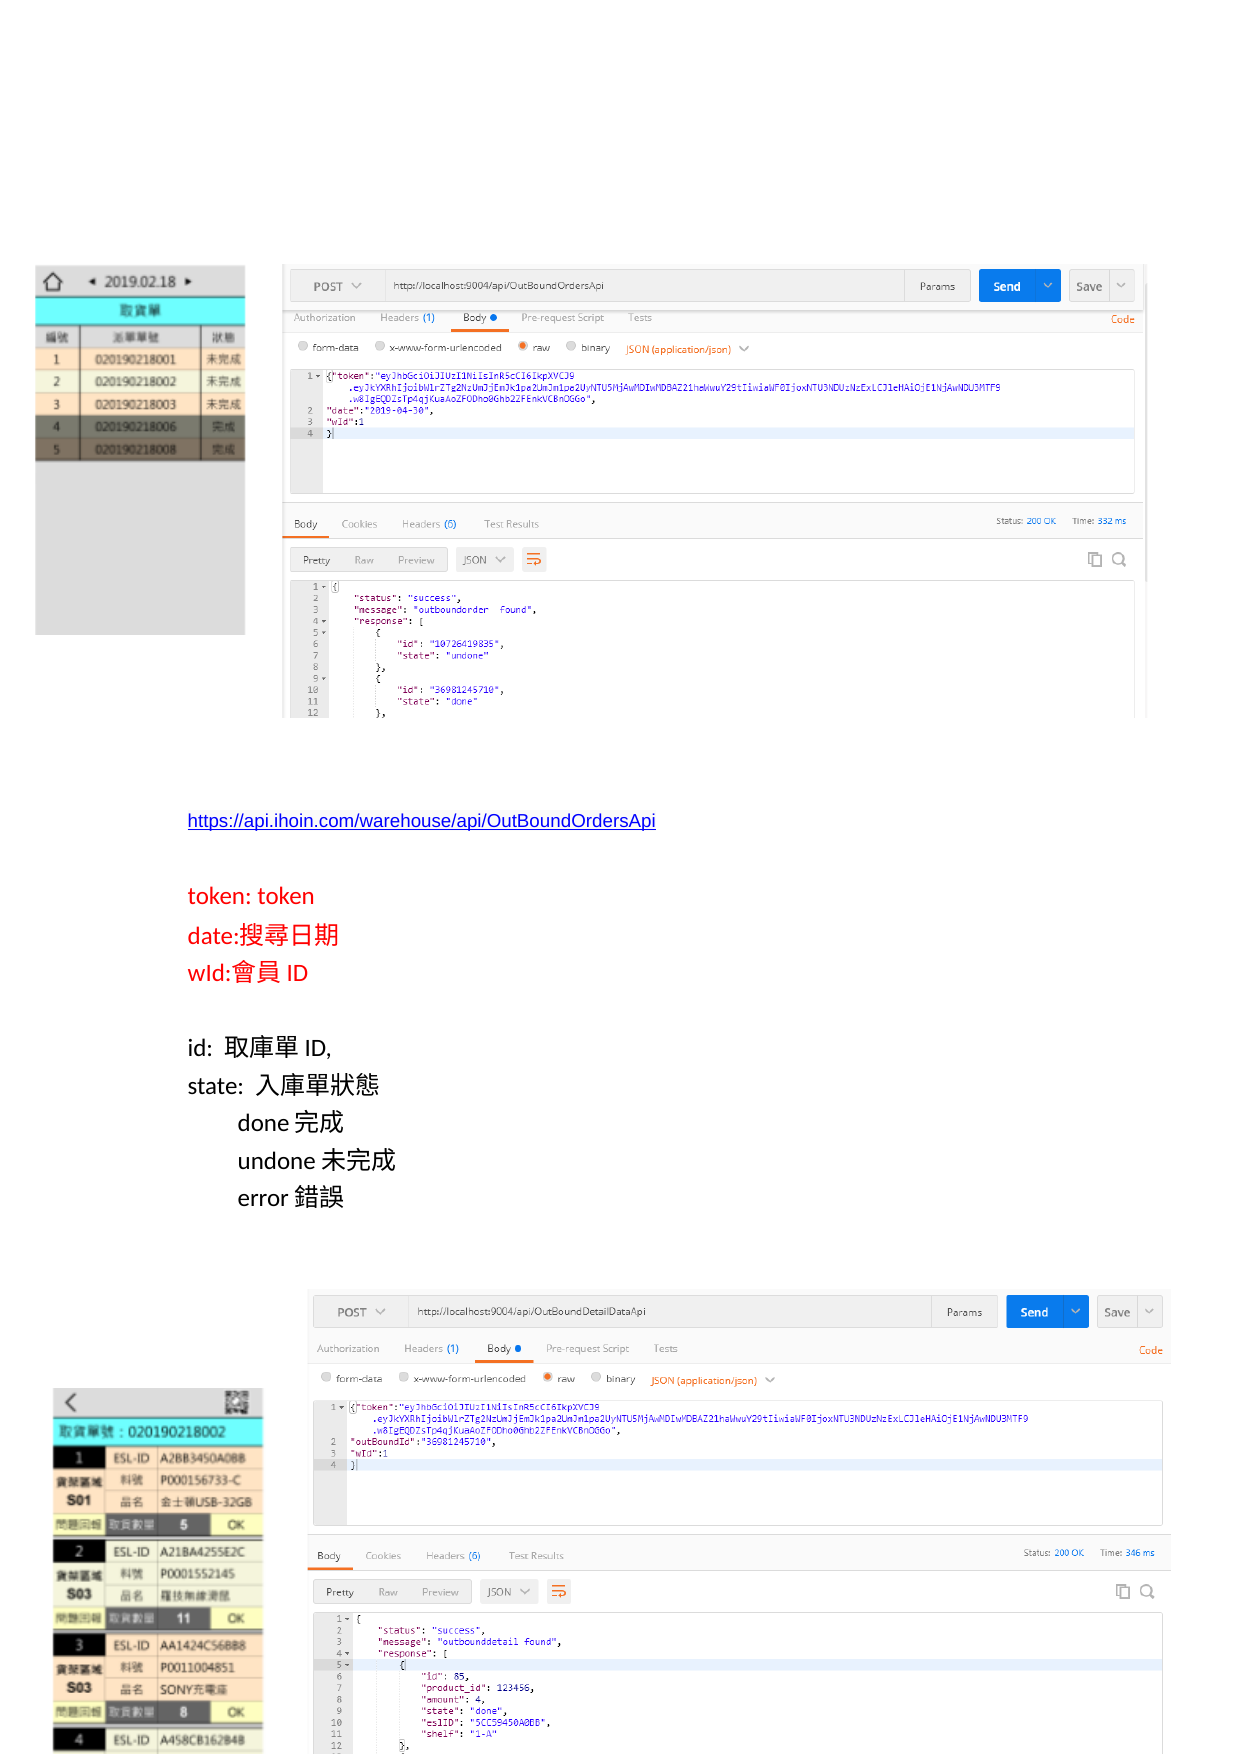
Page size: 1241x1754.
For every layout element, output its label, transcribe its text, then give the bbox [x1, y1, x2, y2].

picture [282, 264, 1148, 718]
picture [307, 1289, 1173, 1754]
text wId:會員ID [187, 952, 1053, 989]
text token: token [187, 877, 1053, 914]
text undone未完成 [187, 1139, 1053, 1177]
picture [34, 264, 246, 635]
text done完成 [187, 1102, 1053, 1139]
text state: 入庫單狀態 [187, 1064, 1053, 1102]
text https://api.ihoin.com/warehouse/api/OutBoundOrdersApi [187, 802, 1053, 839]
text id: 取庫單ID, [187, 1027, 1053, 1064]
picture [52, 1388, 267, 1754]
text date:搜尋日期 [187, 914, 1053, 952]
text error 錯誤 [187, 1177, 1053, 1214]
